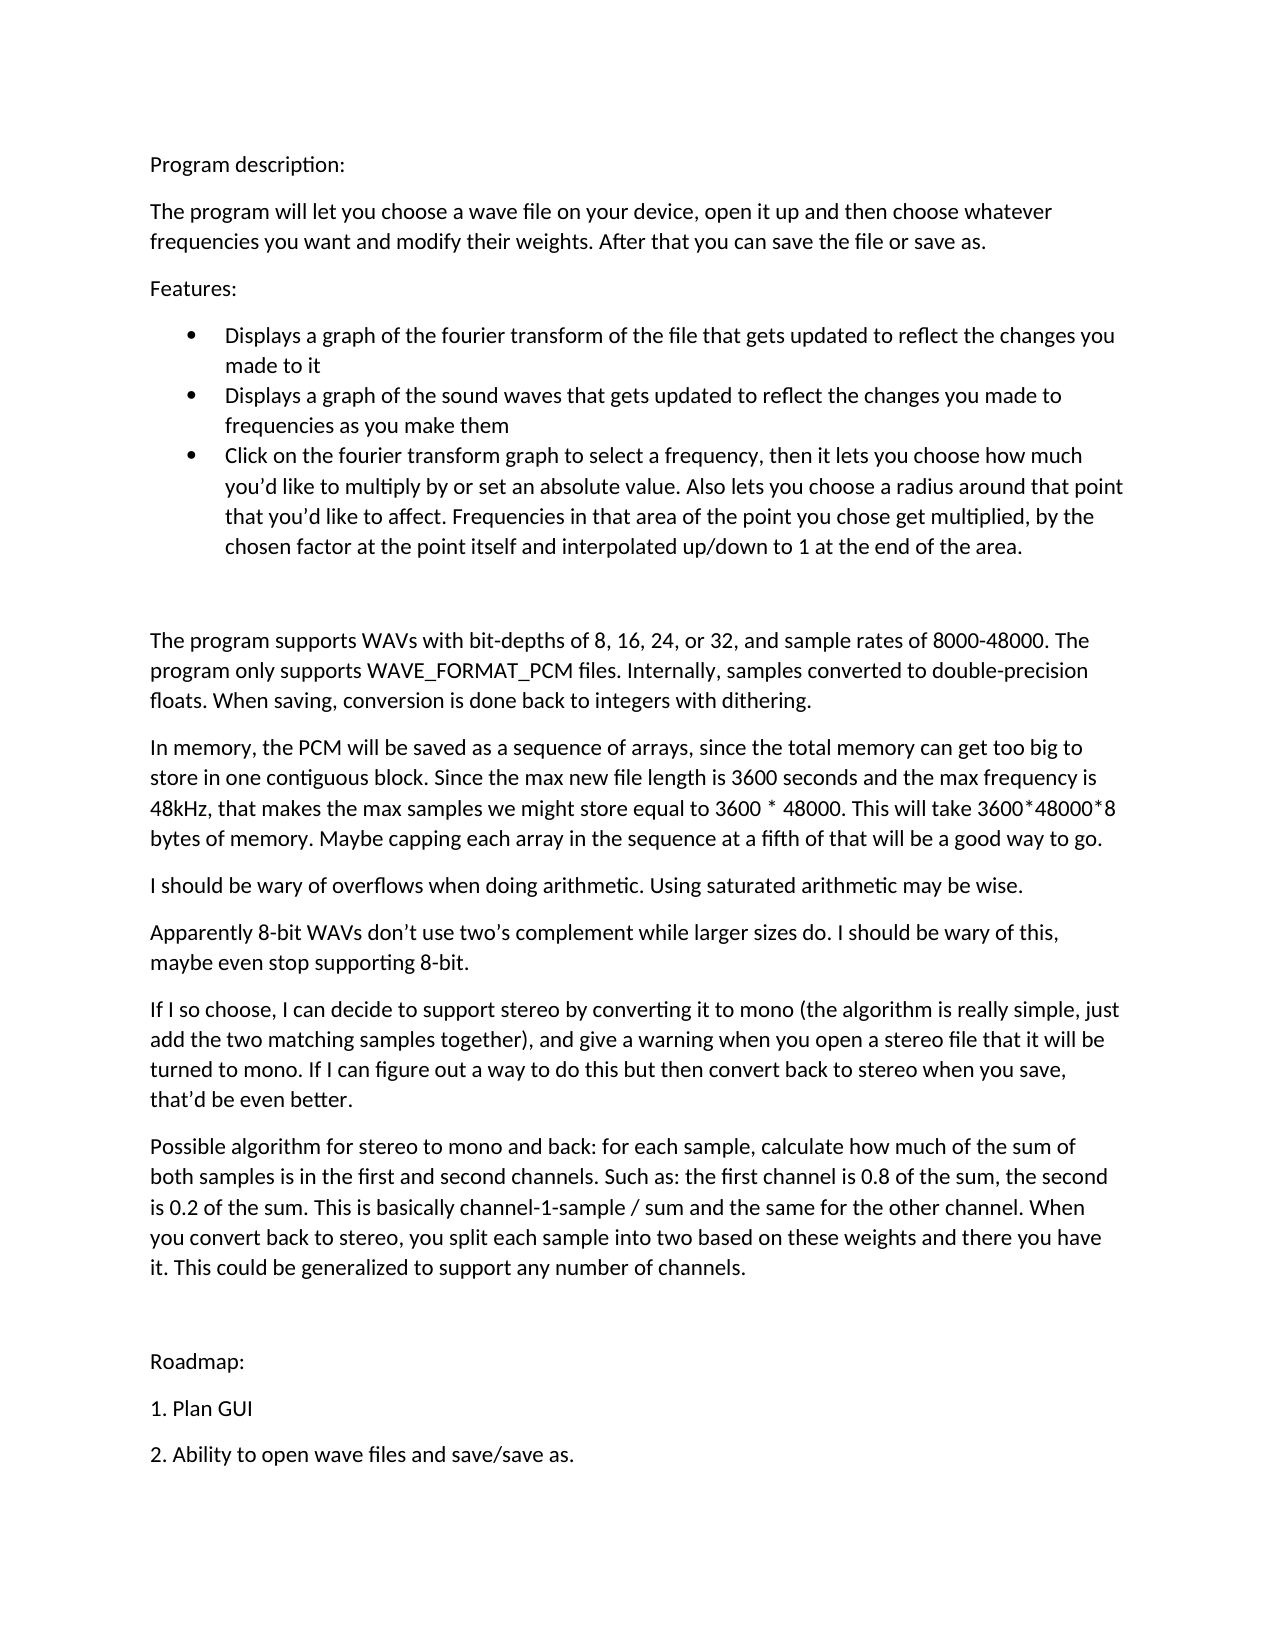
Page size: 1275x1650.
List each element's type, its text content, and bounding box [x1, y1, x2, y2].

text 2. Ability to open wave files and save/save as. [150, 1441, 1125, 1469]
list Displays a graph of the fourier transform of the file that gets updated to reflect the changes you made to it [187, 321, 1125, 379]
list Click on the fourier transform graph to select a frequency, then it lets you choose how much you’d like to multiply by or set an absolute value. Also lets you choose a radius around that point that you’d like to affect. Frequencies in that area of the point you chose get multiplied, by the chosen factor at the point itself and interpolated up/down to 1 at the end of the area. [187, 442, 1125, 560]
text Possible algorithm for stereo to mono and back: for each sample, calculate how much of the sum of both samples is in the first and second channels. Such as: the first channel is 0.8 of the sum, the second is 0.2 of the sum. This is basically channel-1-sample / sum and the same for the other channel. When you convert back to stereo, you split each sample into two based on these weights and there you have it. This could be generalized to support any number of channels. [150, 1132, 1125, 1281]
text Roadmap: [150, 1347, 1125, 1375]
text The program will let you choose a wave file on your device, open it up and then choose whatever frequencies you want and modify their weights. After that you can save the file or save as. [150, 197, 1125, 255]
text Program description: [150, 150, 1125, 178]
text I should be wary of overflows when doing arithmetic. Using saturated arithmetic may be wise. [150, 871, 1125, 899]
text If I so choose, I can decide to support stereo by converting it to mono (the algorithm is really simple, just add the two matching samples together), and give a warning when you open a stereo file that it will be turned to mono. If I can figure out a way to do this but then convert back to stereo when you save, that’d be even better. [150, 995, 1125, 1113]
list Displays a graph of the sound waves that gets updated to reflect the changes you made to frequencies as you make them [187, 381, 1125, 439]
text The program supports WAVs with bit-depths of 8, 16, 24, or 32, and sample rates of 8000-48000. The program only supports WAVE_FORMAT_PCM files. Internally, samples converted to double-precision floats. When saving, conversion is done back to integers with dithering. [150, 626, 1125, 714]
text Features: [150, 274, 1125, 302]
text 1. Plan GUI [150, 1394, 1125, 1422]
text Apparently 8-bit WAVs don’t use two’s complement while larger sizes do. I should be wary of this, maybe even stop supporting 8-bit. [150, 918, 1125, 976]
text In memory, the PCM will be saved as a sequence of arrays, since the total memory can get too big to store in one contiguous block. Since the max new file length is 3600 seconds and the max frequency is 48kHz, that makes the max samples we might store equal to 3600 * 48000. This will take 3600*48000*8 bytes of memory. Maybe capping each array in the sequence at a fifth of that will be a good way to go. [150, 733, 1125, 852]
